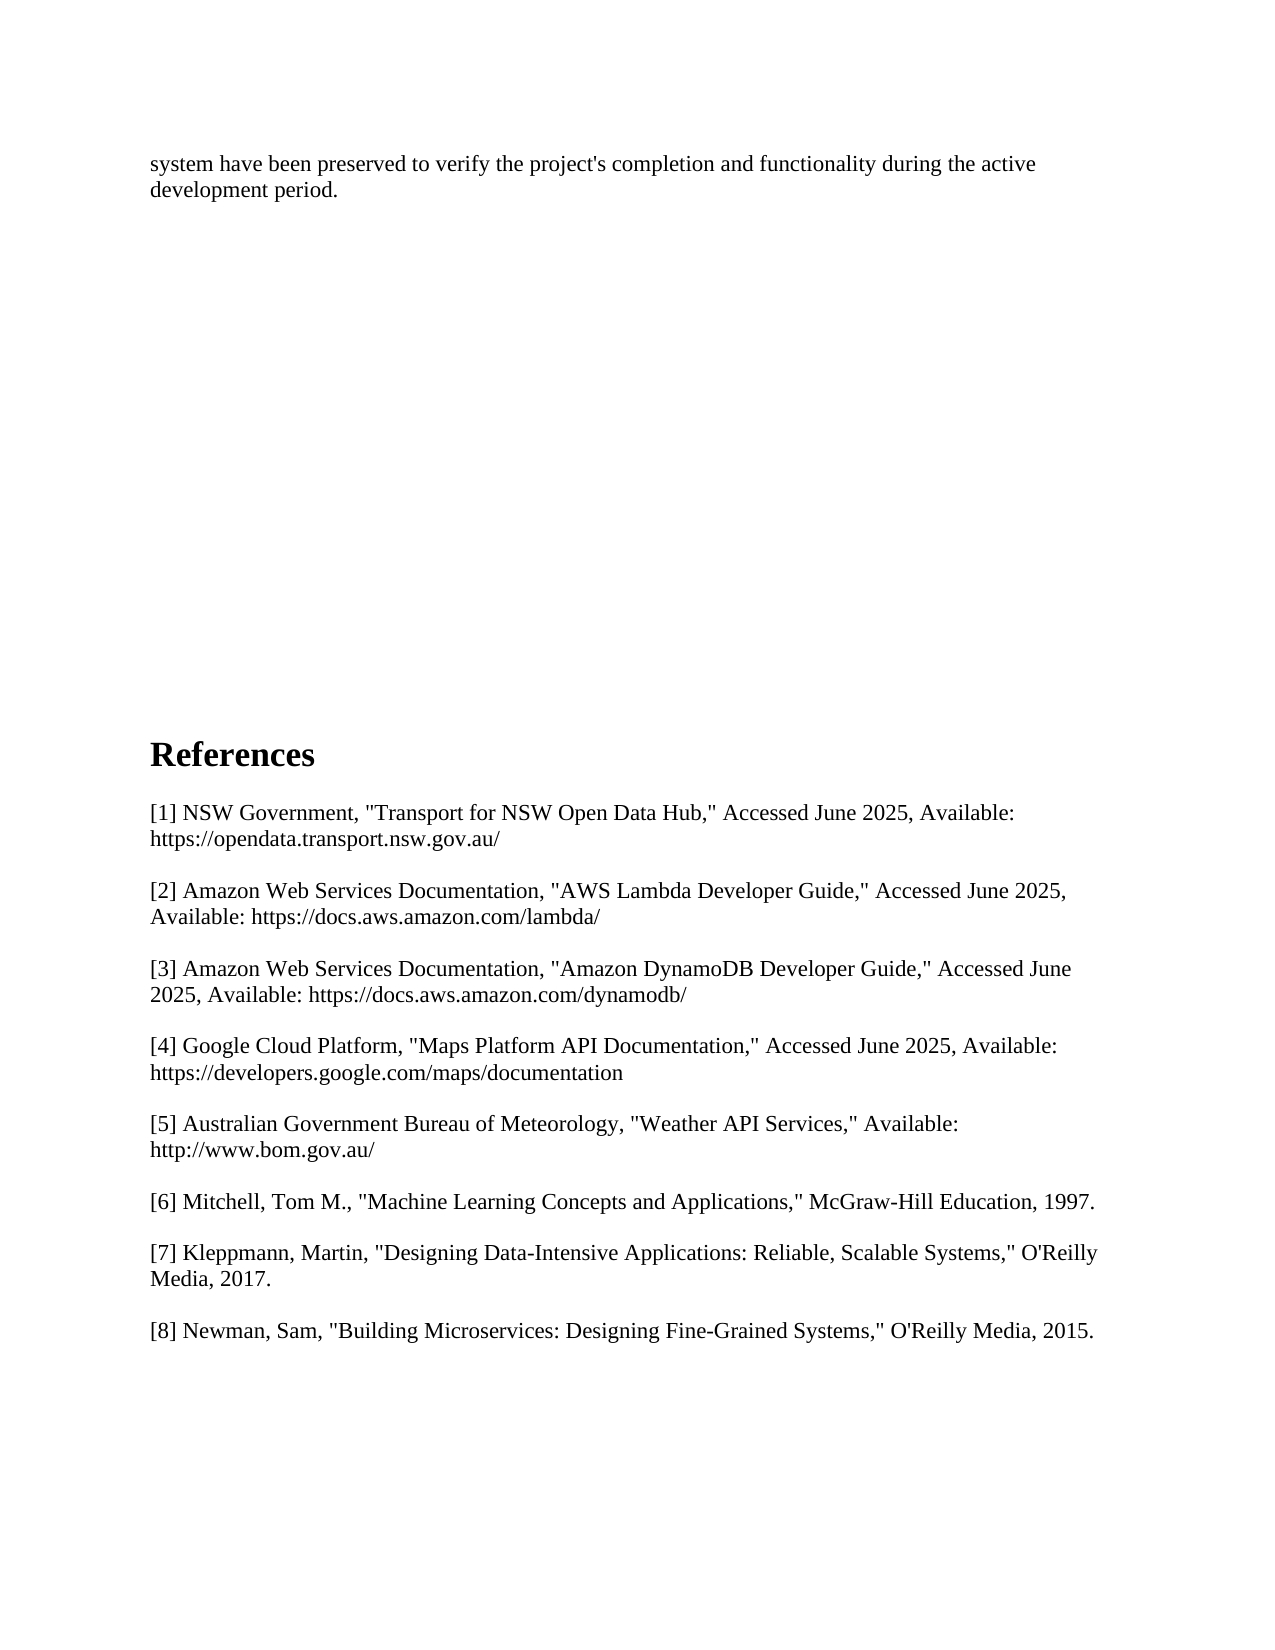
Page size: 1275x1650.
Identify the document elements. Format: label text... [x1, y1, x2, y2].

text [3] Amazon Web Services Documentation, "Amazon DynamoDB Developer Guide," Accessed June 2025, Available: https://docs.aws.amazon.com/dynamodb/ [150, 954, 1125, 1007]
text [5] Australian Government Bureau of Meteorology, "Weather API Services," Available: http://www.bom.gov.au/ [150, 1110, 1125, 1163]
text [7] Kleppmann, Martin, "Designing Data-Intensive Applications: Reliable, Scalable Systems," O'Reilly Media, 2017. [150, 1239, 1125, 1292]
text [8] Newman, Sam, "Building Microservices: Designing Fine-Grained Systems," O'Reilly Media, 2015. [150, 1317, 1125, 1343]
text [2] Amazon Web Services Documentation, "AWS Lambda Developer Guide," Accessed June 2025, Available: https://docs.aws.amazon.com/lambda/ [150, 877, 1125, 929]
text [150, 150, 1125, 203]
text [4] Google Cloud Platform, "Maps Platform API Documentation," Accessed June 2025, Available: https://developers.google.com/maps/documentation [150, 1032, 1125, 1085]
text [6] Mitchell, Tom M., "Machine Learning Concepts and Applications," McGraw-Hill Education, 1997. [150, 1188, 1125, 1214]
subtitle References [150, 733, 1125, 774]
text [1] NSW Government, "Transport for NSW Open Data Hub," Accessed June 2025, Available: https://opendata.transport.nsw.gov.au/ [150, 799, 1125, 852]
